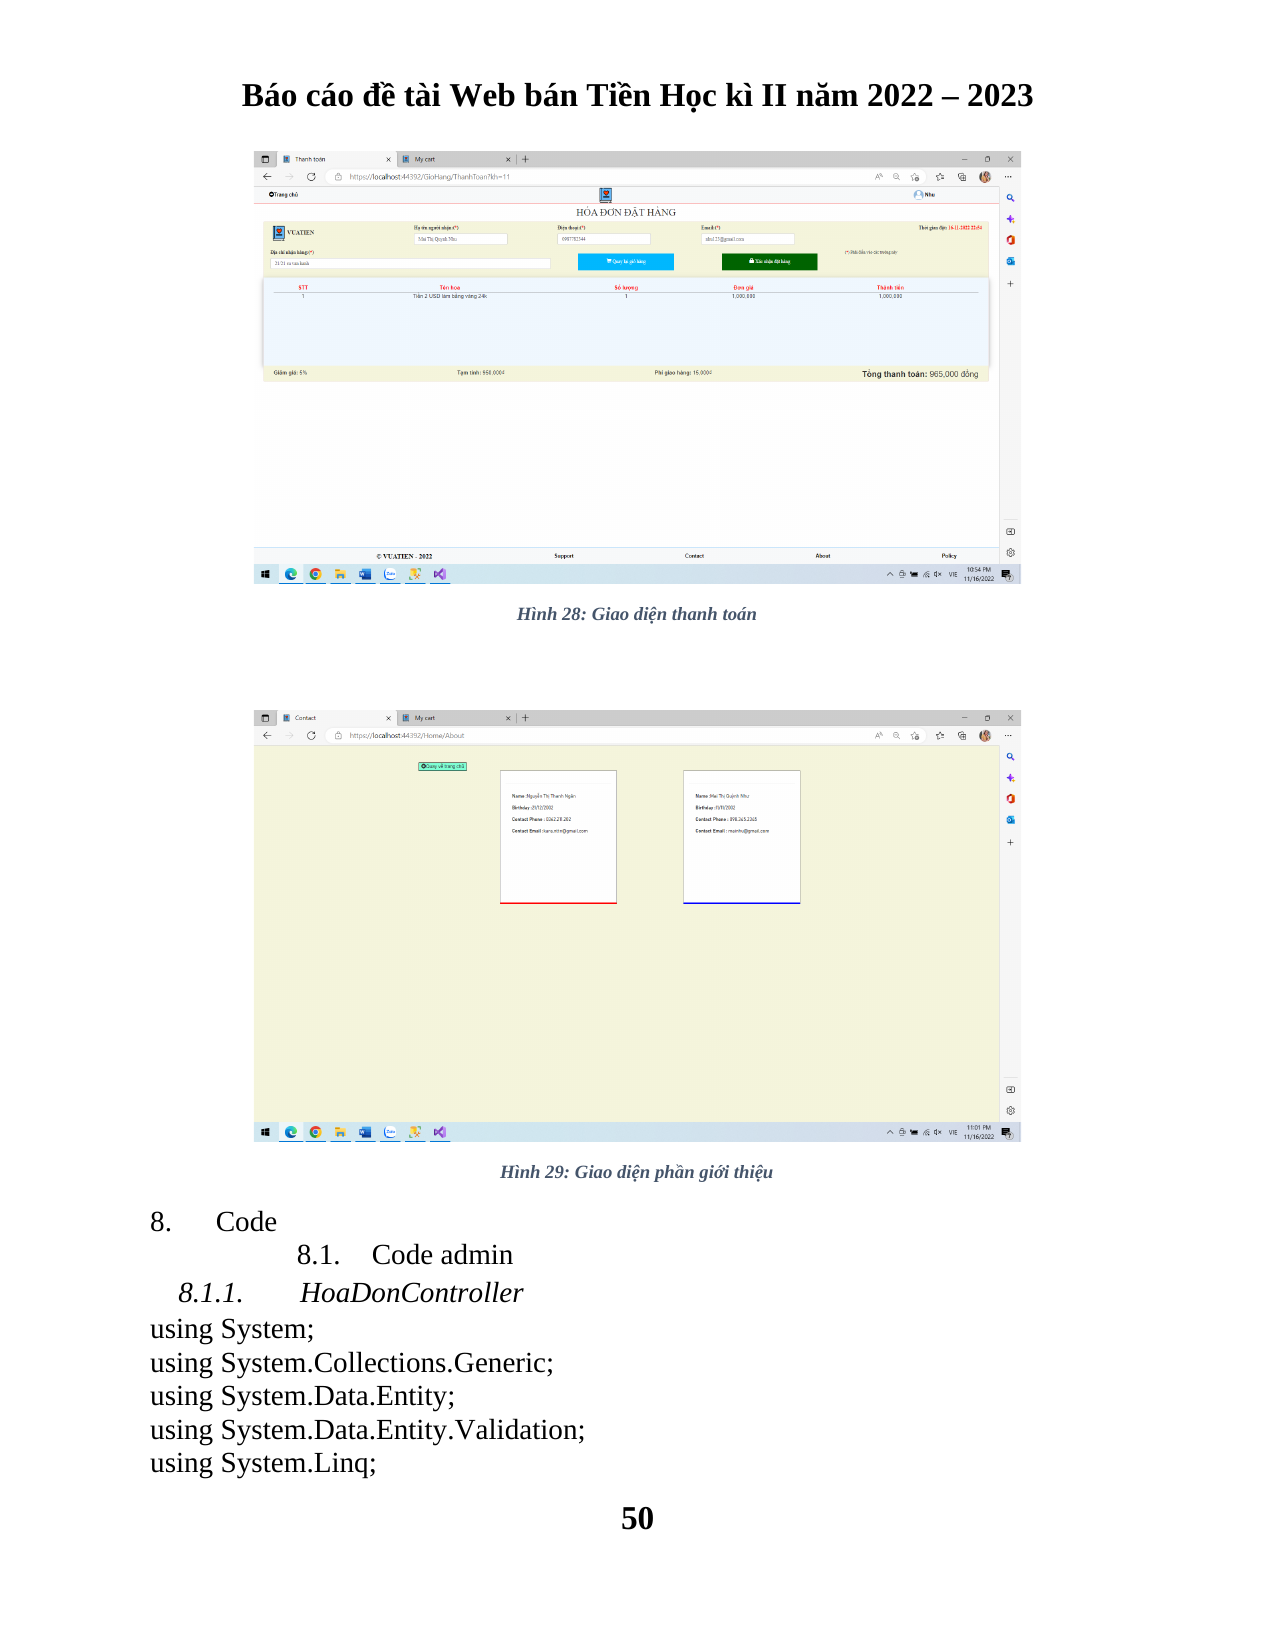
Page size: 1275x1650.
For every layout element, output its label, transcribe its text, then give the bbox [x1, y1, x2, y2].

picture [253, 710, 1022, 1142]
text Hình 28: Giao diện thanh toán [150, 603, 1125, 624]
list Code [150, 1204, 1125, 1237]
subtitle HoaDonController [150, 1275, 1125, 1309]
text using System.Data.Entity.Validation; [150, 1412, 1125, 1445]
picture [253, 151, 1022, 584]
text using System.Data.Entity; [150, 1378, 1125, 1412]
text Hình 29: Giao diện phần giới thiệu [150, 1161, 1125, 1183]
text using System.Collections.Generic; [150, 1345, 1125, 1378]
list Code admin [297, 1237, 1125, 1271]
text using System.Linq; [150, 1445, 1125, 1479]
text using System; [150, 1311, 1125, 1345]
